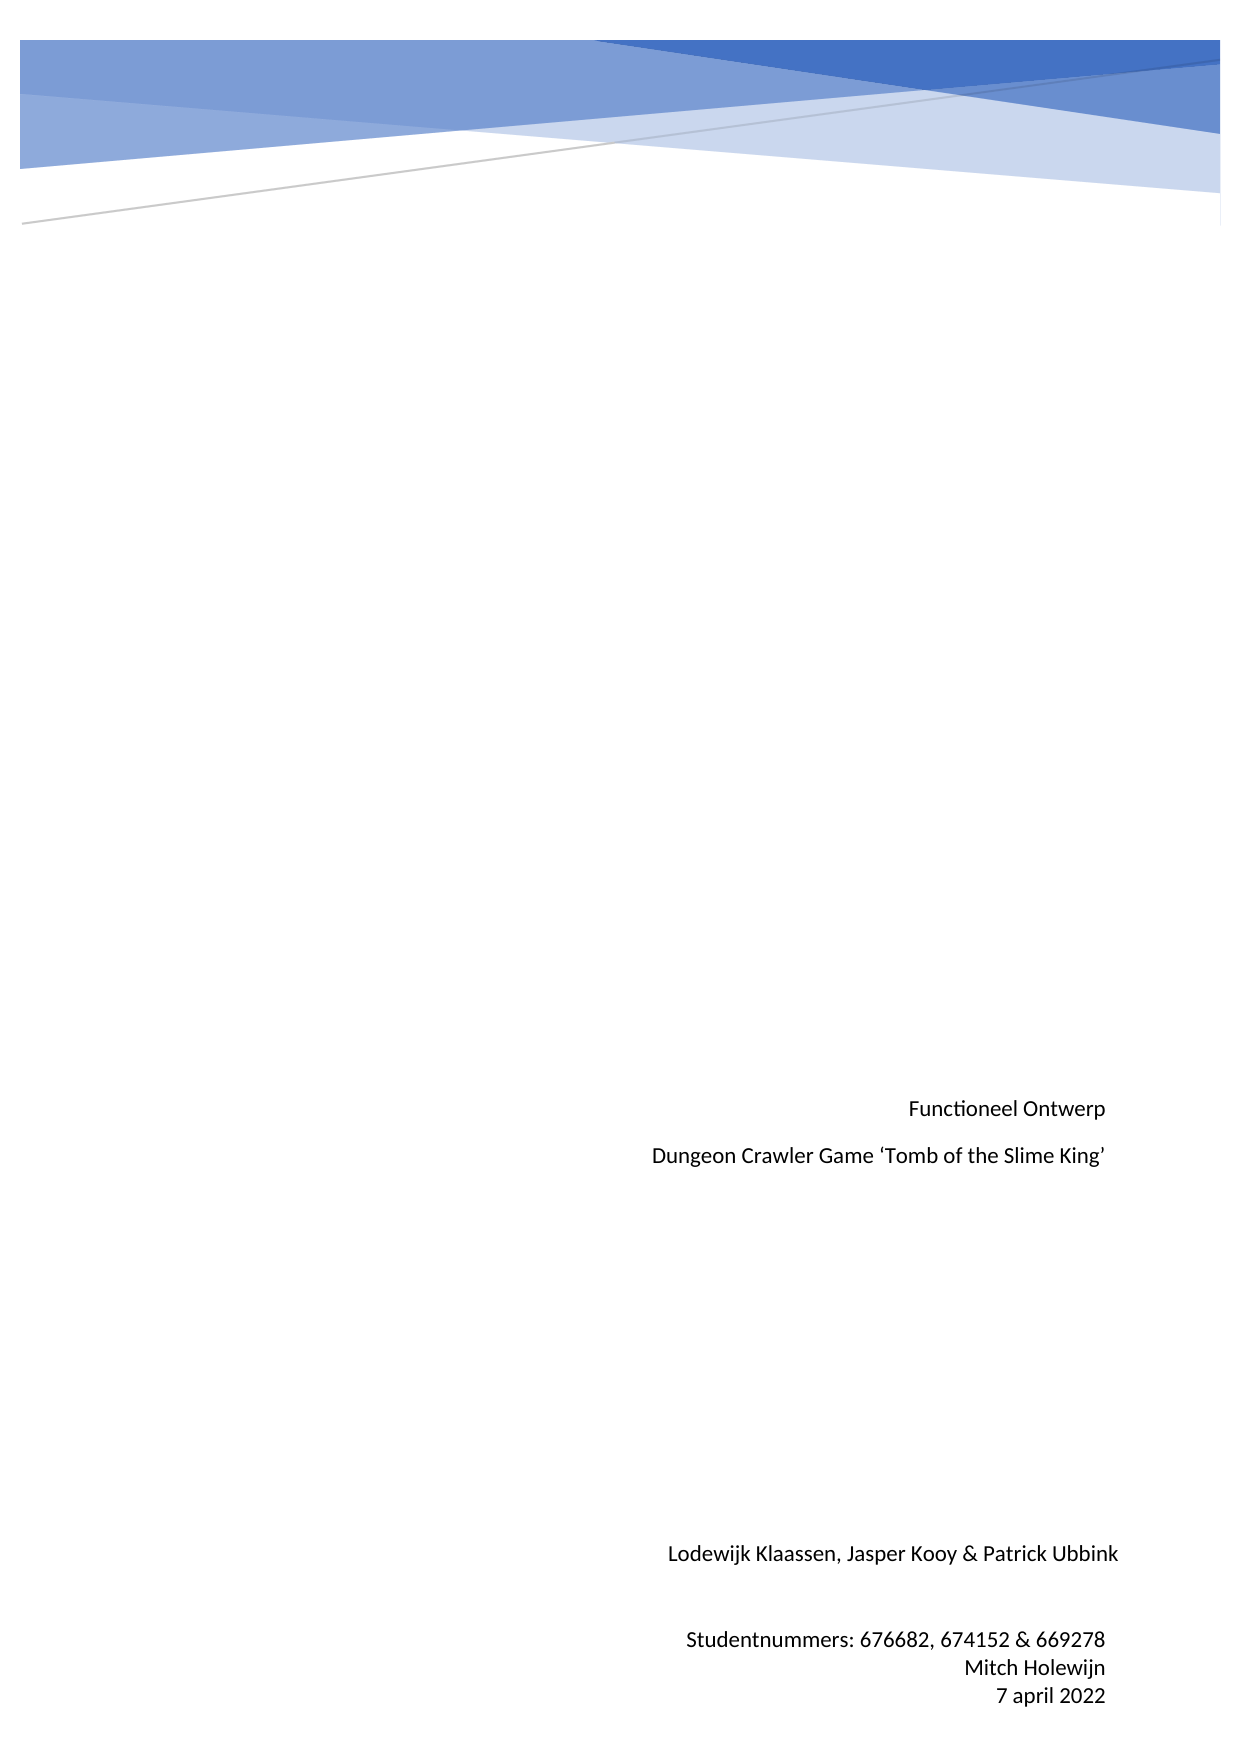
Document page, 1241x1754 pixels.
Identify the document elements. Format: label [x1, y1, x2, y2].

picture [20, 40, 1221, 240]
